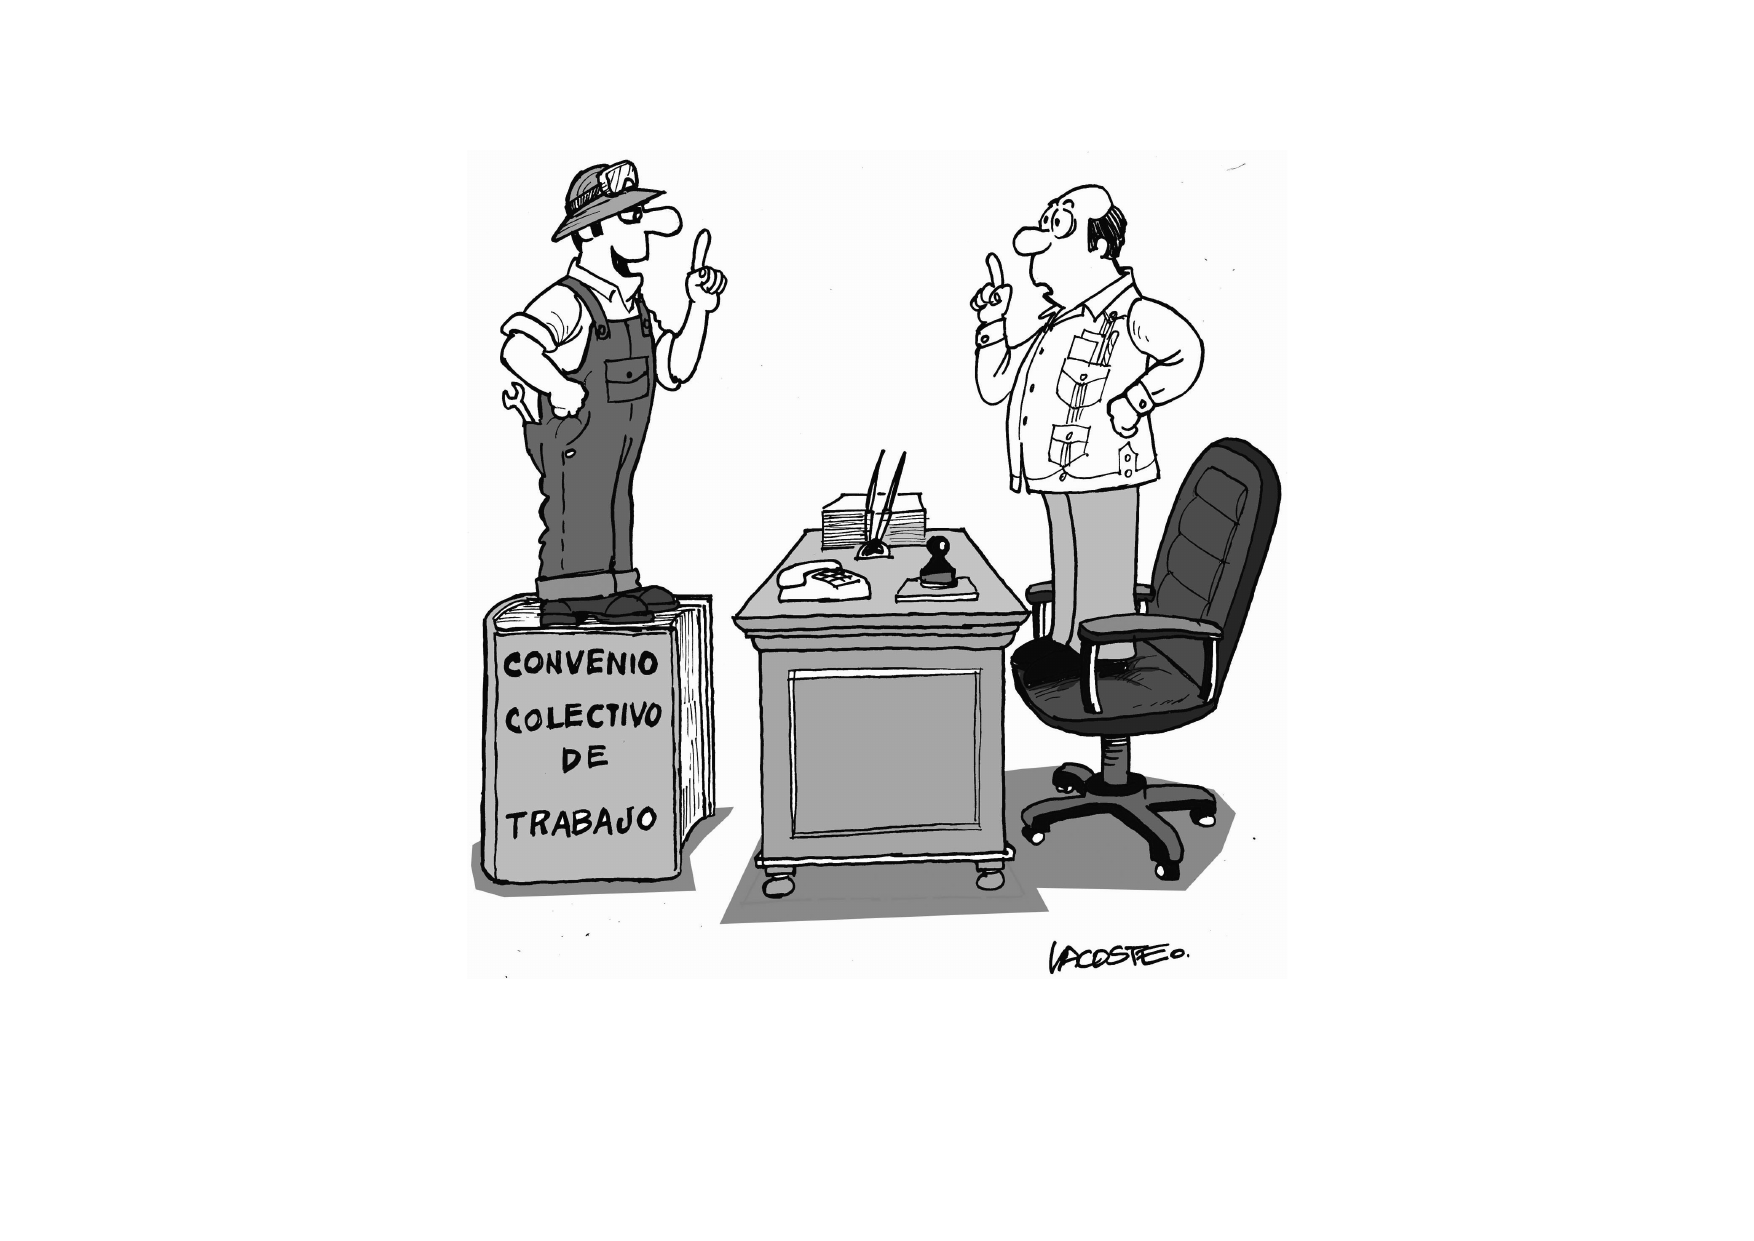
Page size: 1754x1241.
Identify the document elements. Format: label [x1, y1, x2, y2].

picture [466, 150, 1288, 979]
